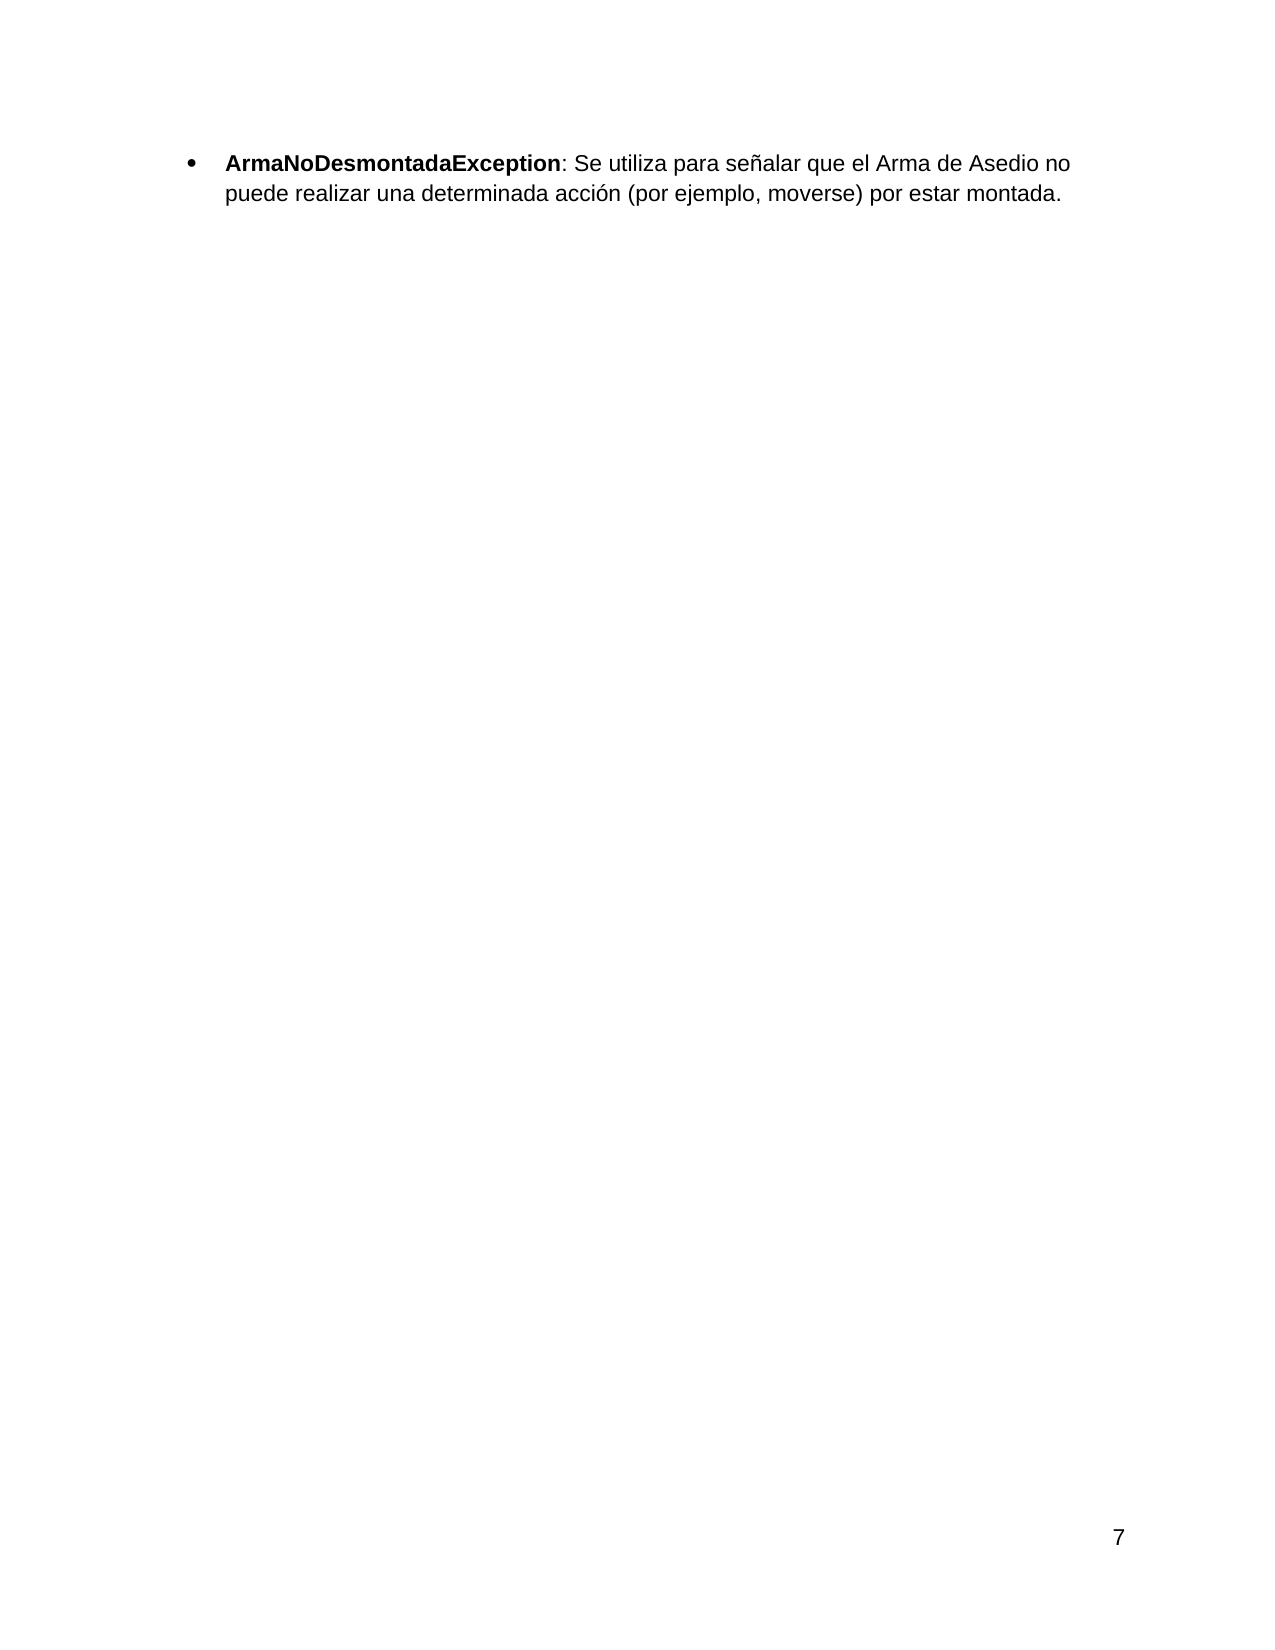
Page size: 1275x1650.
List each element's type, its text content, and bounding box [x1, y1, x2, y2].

list ArmaNoDesmontadaException: Se utiliza para señalar que el Arma de Asedio no puede realizar una determinada acción (por ejemplo, moverse) por estar montada. [188, 150, 1125, 207]
